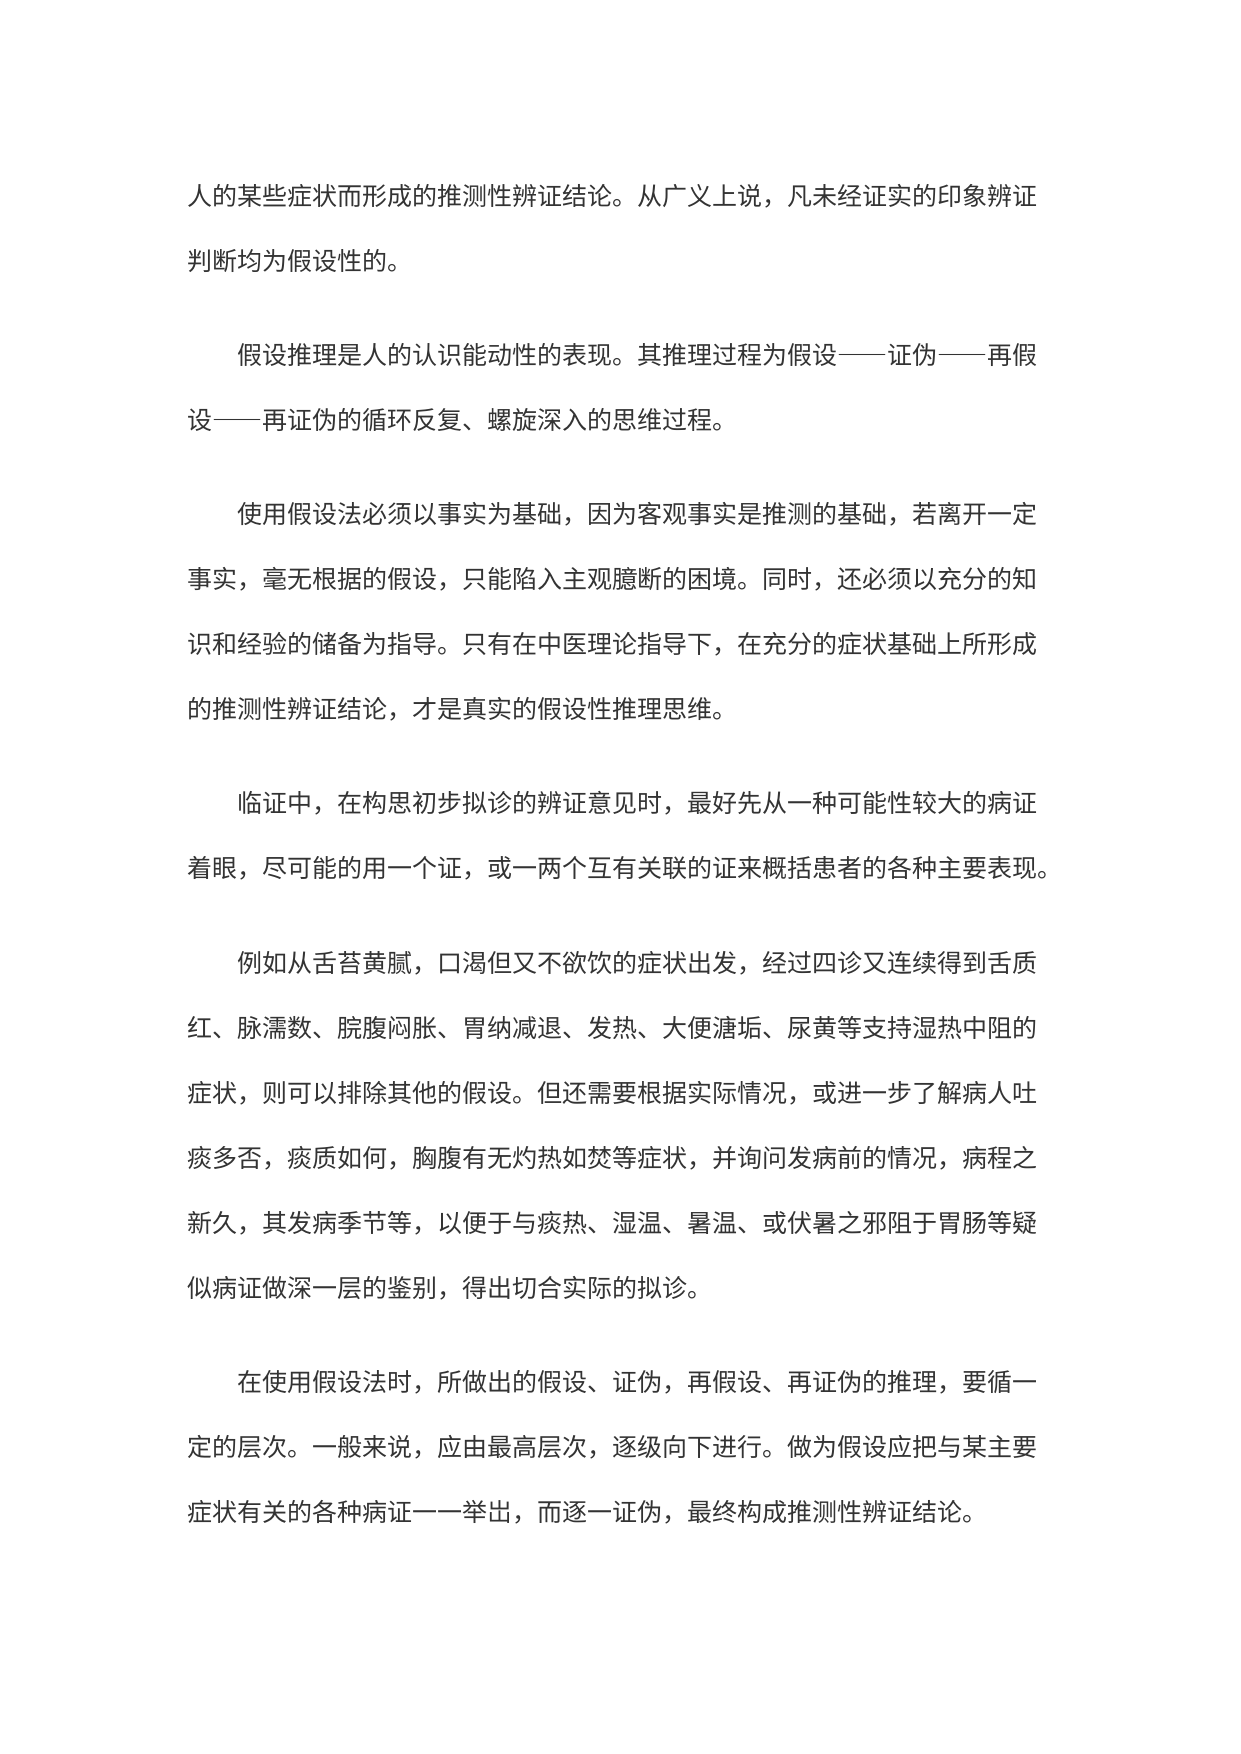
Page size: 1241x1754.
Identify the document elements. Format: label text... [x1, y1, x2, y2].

text 假设推理是人的认识能动性的表现。其推理过程为假设——证伪——再假设——再证伪的循环反复、螺旋深入的思维过程。 [187, 321, 1053, 451]
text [187, 162, 1053, 292]
text 例如从舌苔黄腻，口渴但又不欲饮的症状出发，经过四诊又连续得到舌质红、脉濡数、脘腹闷胀、胃纳减退、发热、大便溏垢、尿黄等支持湿热中阻的症状，则可以排除其他的假设。但还需要根据实际情况，或进一步了解病人吐痰多否，痰质如何，胸腹有无灼热如焚等症状，并询问发病前的情况，病程之新久，其发病季节等，以便于与痰热、湿温、暑温、或伏暑之邪阻于胃肠等疑似病证做深一层的鉴别，得出切合实际的拟诊。 [187, 929, 1053, 1319]
text 在使用假设法时，所做出的假设、证伪，再假设、再证伪的推理，要循一定的层次。一般来说，应由最高层次，逐级向下进行。做为假设应把与某主要症状有关的各种病证一一举岀，而逐一证伪，最终构成推测性辨证结论。 [187, 1348, 1053, 1543]
text 使用假设法必须以事实为基础，因为客观事实是推测的基础，若离开一定事实，毫无根据的假设，只能陷入主观臆断的困境。同时，还必须以充分的知识和经验的储备为指导。只有在中医理论指导下，在充分的症状基础上所形成的推测性辨证结论，才是真实的假设性推理思维。 [187, 480, 1053, 740]
text 临证中，在构思初步拟诊的辨证意见时，最好先从一种可能性较大的病证着眼，尽可能的用一个证，或一两个互有关联的证来概括患者的各种主要表现。 [187, 769, 1053, 899]
